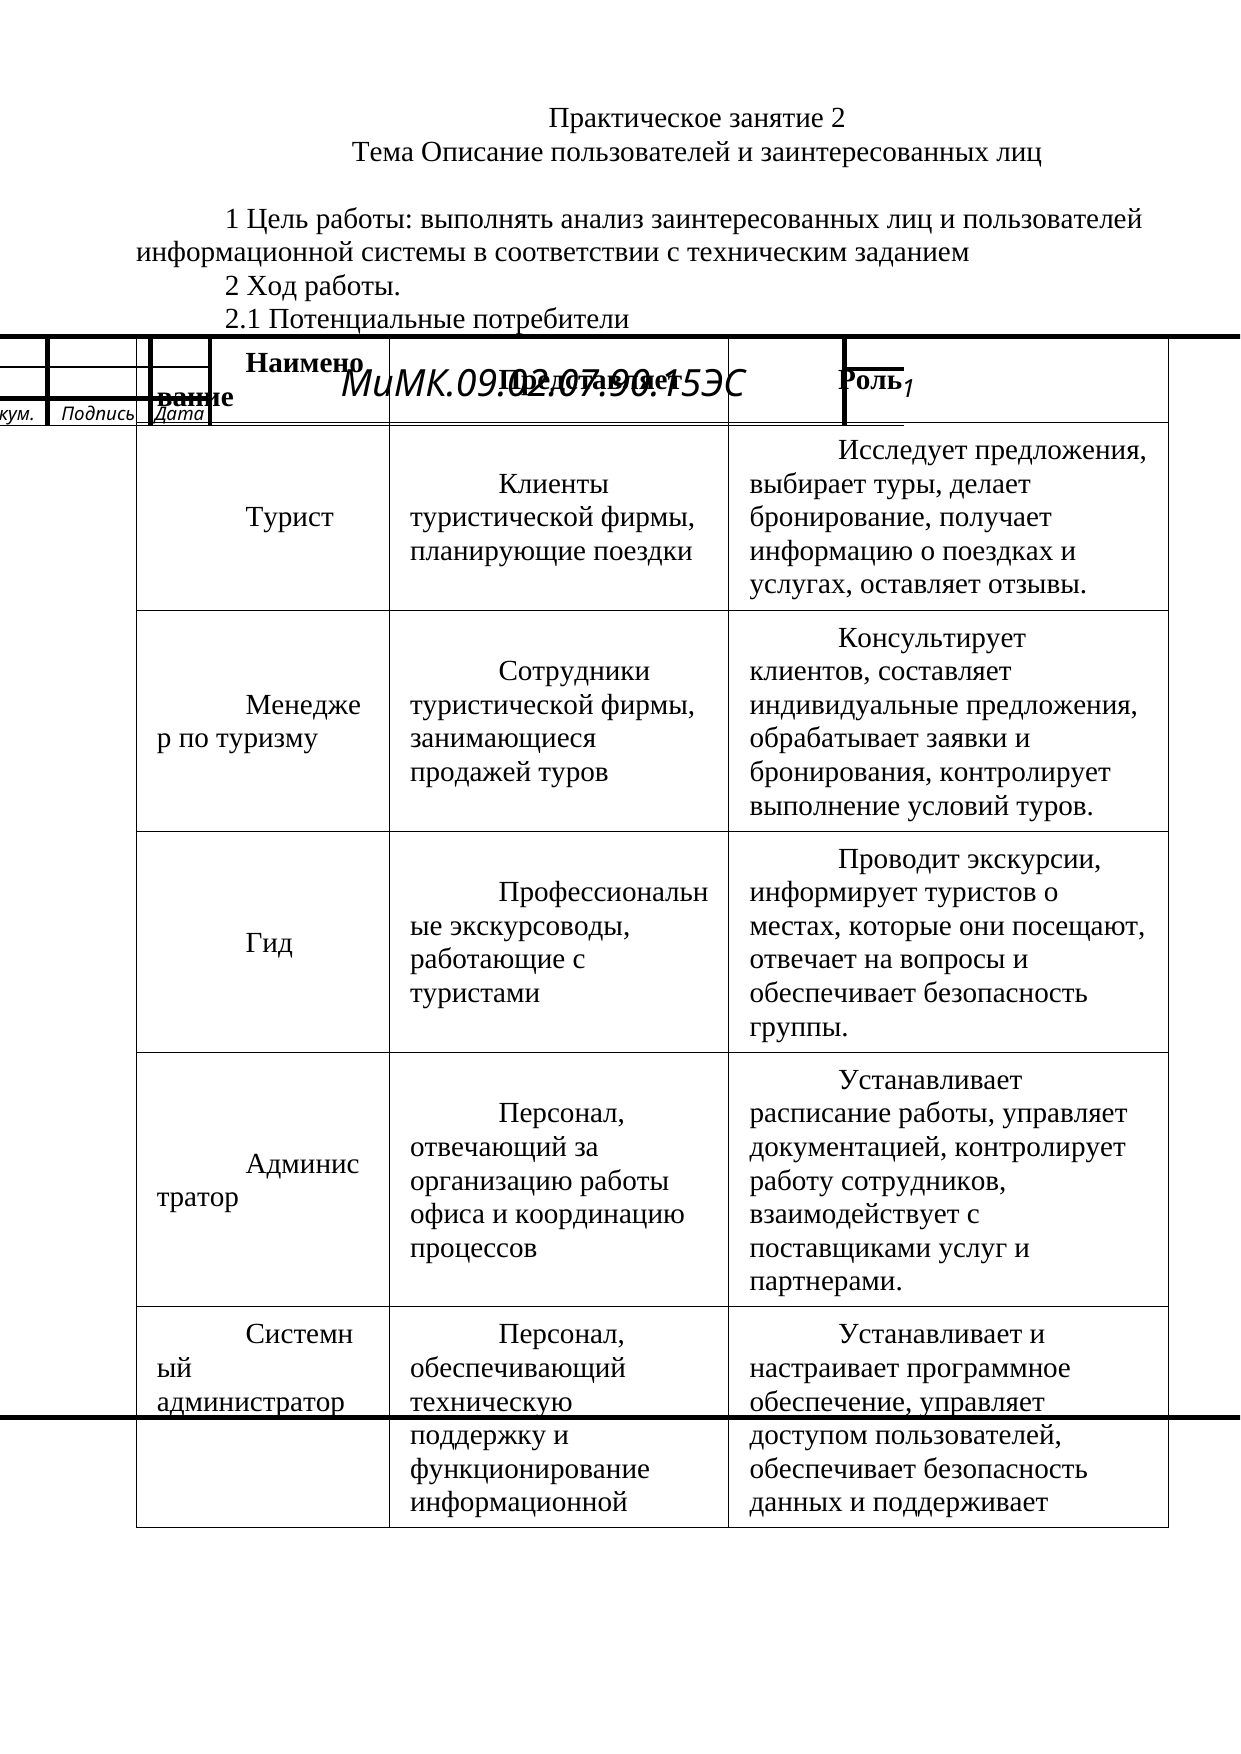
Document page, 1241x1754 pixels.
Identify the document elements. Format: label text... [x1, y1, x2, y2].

table_cell Системный администратор [137, 1307, 389, 1527]
table_header Роль [729, 336, 1168, 422]
text 1 Цель работы: выполнять анализ заинтересованных лиц и пользователей информационной системы в соответствии с техническим заданием [136, 201, 1169, 268]
table_cell Клиенты туристической фирмы, планирующие поездки [390, 426, 728, 609]
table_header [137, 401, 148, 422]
table_cell Исследует предложения, выбирает туры, делает бронирование, получает информацию о поездках и услугах, оставляет отзывы. [729, 423, 1168, 609]
table_cell Администратор [137, 1053, 389, 1306]
table_cell Проводит экскурсии, информирует туристов о местах, которые они посещают, отвечает на вопросы и обеспечивает безопасность группы. [729, 832, 1168, 1052]
text Тема Описание пользователей и заинтересованных лиц [136, 134, 1169, 167]
table_header Наименование [212, 338, 389, 422]
table_cell Устанавливает расписание работы, управляет документацией, контролирует работу сотрудников, взаимодействует с поставщиками услуг и партнерами. [729, 1053, 1168, 1306]
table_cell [729, 1307, 1168, 1527]
table_cell Персонал, отвечающий за организацию работы офиса и координацию процессов [390, 1053, 728, 1306]
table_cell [390, 1307, 728, 1527]
table_header Наименование [153, 338, 208, 366]
text 2.1 Потенциальные потребители [136, 302, 1169, 335]
table_header Наименование [153, 401, 208, 422]
table_cell Менеджер по туризму [137, 611, 389, 831]
table_header Наименование [153, 368, 208, 396]
table_cell Турист [137, 426, 389, 609]
table_cell Сотрудники туристической фирмы, занимающиеся продажей туров [390, 611, 728, 831]
table_header Представляет [390, 338, 728, 422]
table_cell Гид [137, 832, 389, 1052]
table_cell Консультирует клиентов, составляет индивидуальные предложения, обрабатывает заявки и бронирования, контролирует выполнение условий туров. [729, 611, 1168, 831]
text Практическое занятие 2 [136, 100, 1169, 134]
table_cell Профессиональные экскурсоводы, работающие с туристами [390, 832, 728, 1052]
text 2 Ход работы. [136, 268, 1169, 302]
